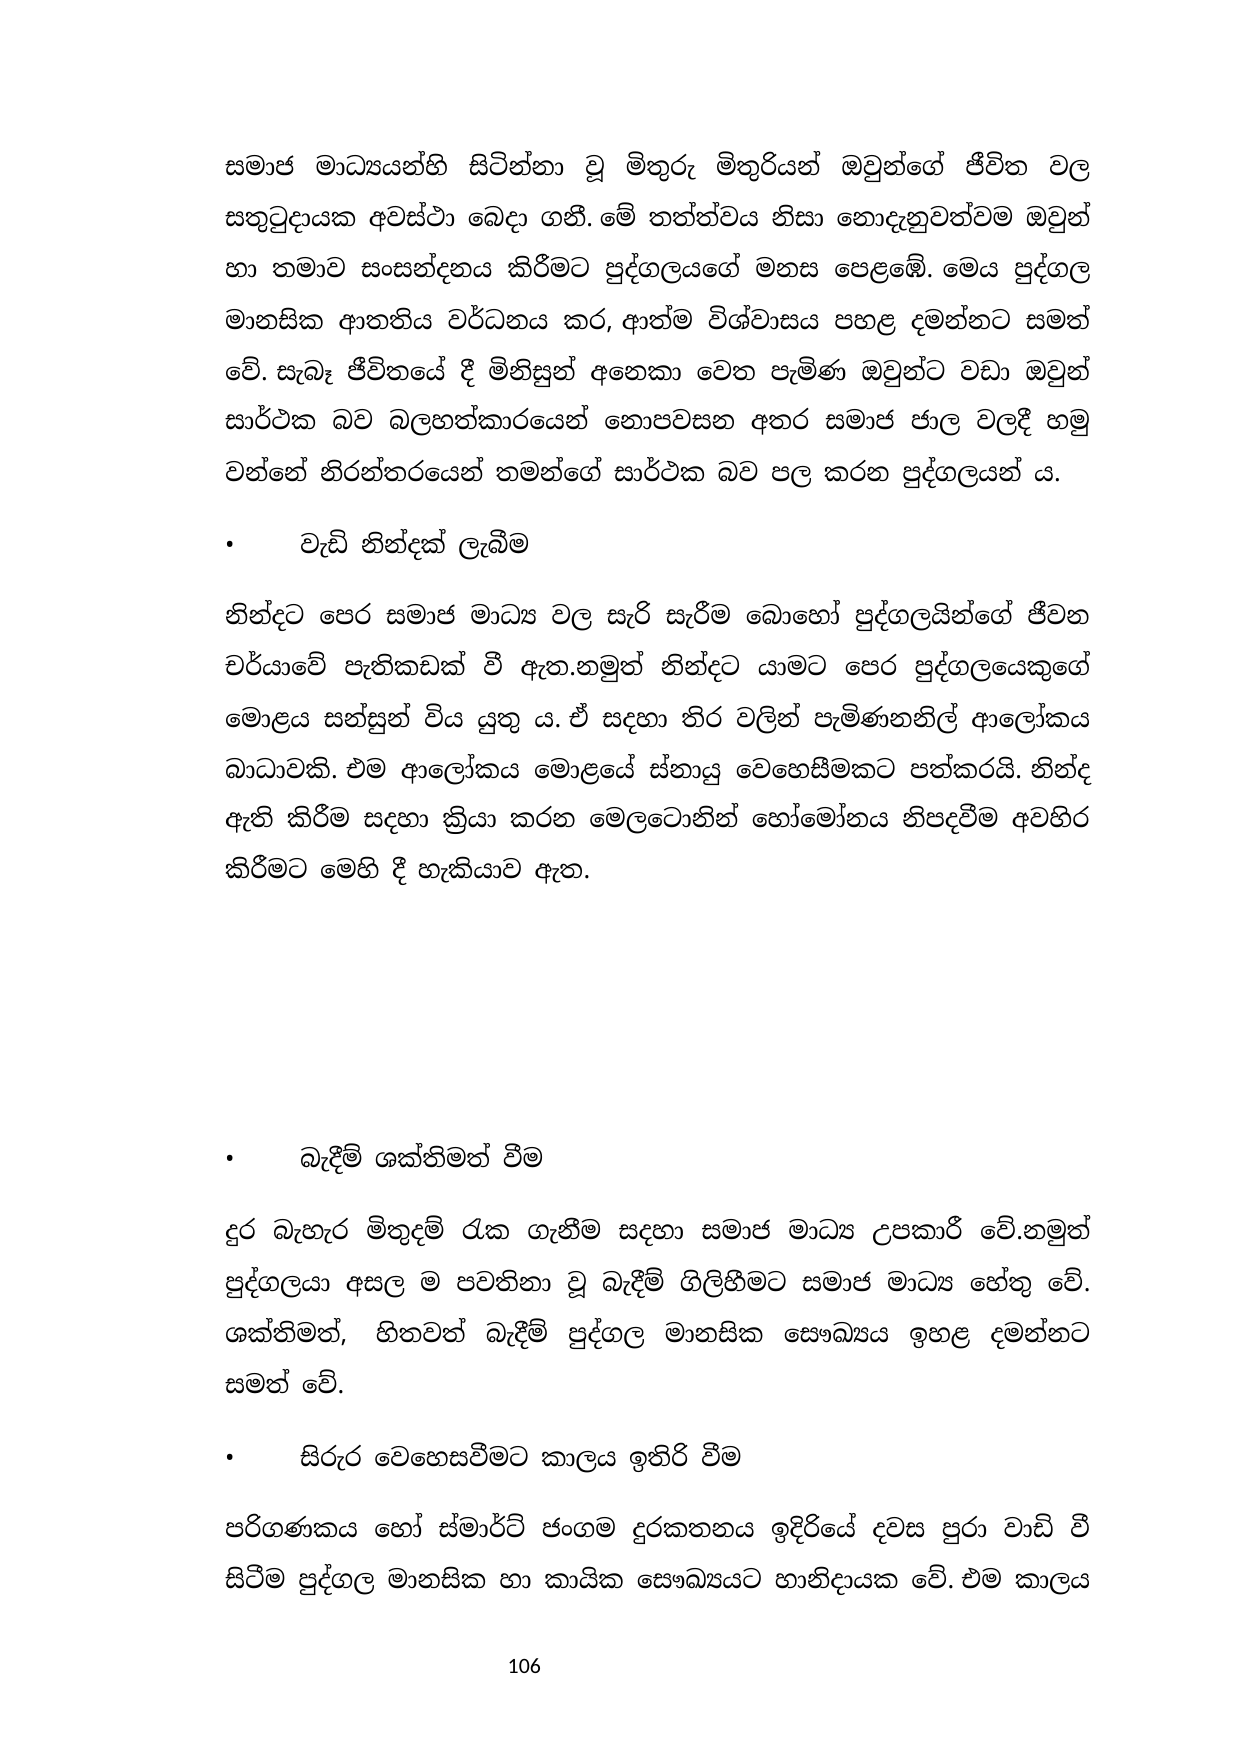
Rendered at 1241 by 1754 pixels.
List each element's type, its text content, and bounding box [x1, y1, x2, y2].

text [225, 1512, 1090, 1596]
text • වැඩි නින්දක් ලැබීම [225, 527, 1090, 561]
text • බැදීම් ශක්තිමත් වීම [225, 1140, 1090, 1175]
text දුර බැහැර මිතුදම් රැක ගැනීම සදහා සමාජ මාධ්‍ය උපකාරී වේ.නමුත් පුද්ගලයා අසල ම පවතිනා වූ බැදීම් ගිලිහීමට සමාජ මාධ්‍ය හේතු වේ. ශක්තිමත්, හිතවත් බැදීම් පුද්ගල මානසික සෞඛ්‍යය ඉහළ දමන්නට සමත් වේ. [225, 1213, 1090, 1402]
text සමාජ මාධ්‍යයන්හි සිටින්නා වූ මිතුරු මිතුරියන් ඔවුන්ගේ ජීවිත වල සතුටුදායක අවස්ථා බෙදා ගනී. මේ තත්ත්වය නිසා නොදැනුවත්වම ඔවුන් හා තමාව සංසන්දනය කිරීමට පුද්ගලයගේ මනස පෙළඹේ. මෙය පුද්ගල මානසික ආතතිය වර්ධනය කර, ආත්ම විශ්වාසය පහළ දමන්නට සමත් වේ. සැබෑ ජීවිතයේ දී මිනිසුන් අනෙකා වෙත පැමිණ ඔවුන්ට වඩා ඔවුන් සාර්ථක බව බලහත්කාරයෙන් නොපවසන අතර සමාජ ජාල වලදී හමු වන්නේ නිරන්තරයෙන් තමන්ගේ සාර්ථක බව පල කරන පුද්ගලයන් ය. [225, 150, 1090, 489]
text නින්දට පෙර සමාජ මාධ්‍ය වල සැරි සැරීම බොහෝ පුද්ගලයින්ගේ ජීවන චර්යාවේ පැතිකඩක් වී ඇත.නමුත් නින්දට යාමට පෙර පුද්ගලයෙකුගේ මොළය සන්සුන් විය යුතු ය. ඒ සදහා තිර වලින් පැමිණනනිල් ආලෝකය බාධාවකි. එම ආලෝකය මොළයේ ස්නායු වෙහෙසීමකට පත්කරයි. නින්ද ඇති කිරීම සදහා ක්‍රියා කරන මෙලටොනින් හෝමෝනය නිපදවීම අවහිර කිරීමට මෙහි දී හැකියාව ඇත. [225, 599, 1090, 887]
text • සිරුර වෙහෙසවීමට කාලය ඉතිරි වීම [225, 1439, 1090, 1474]
